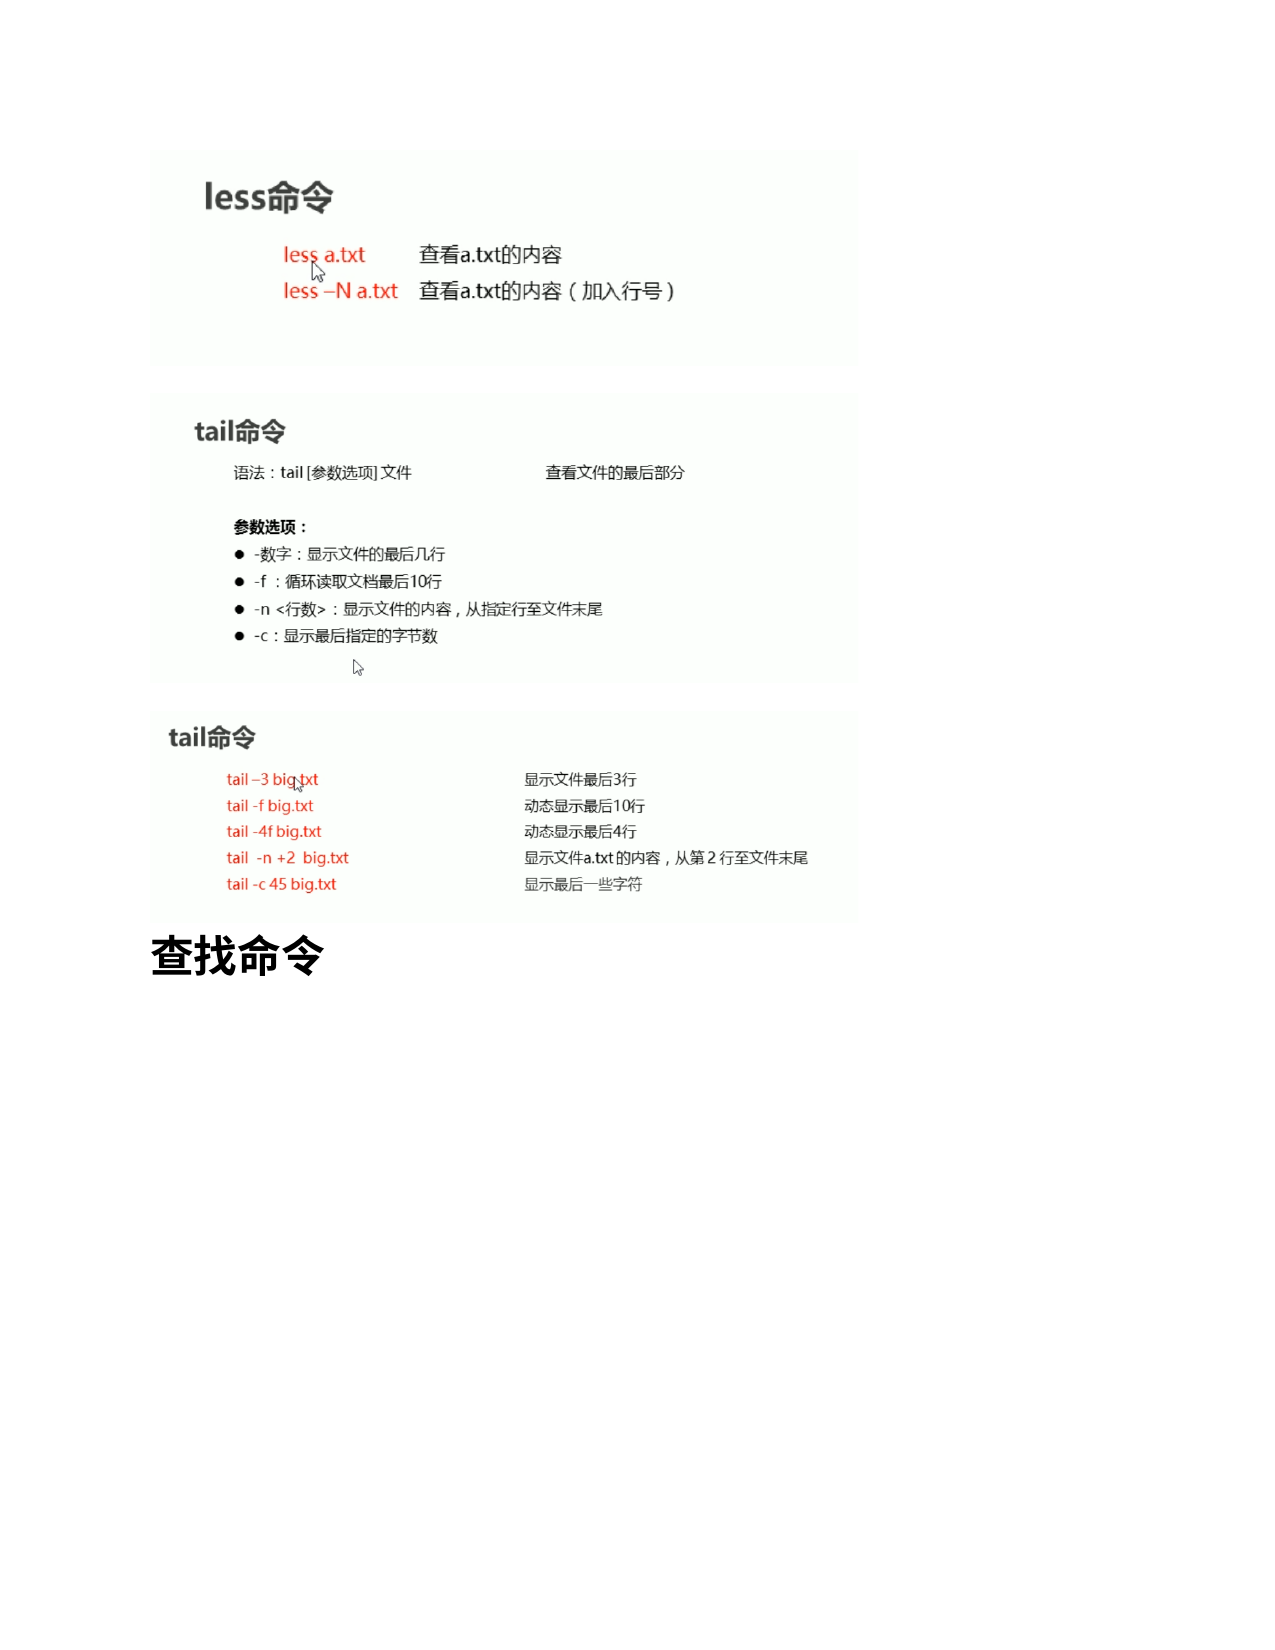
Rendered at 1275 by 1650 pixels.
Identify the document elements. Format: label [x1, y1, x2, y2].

picture [150, 711, 859, 923]
picture [150, 393, 859, 683]
picture [150, 150, 859, 366]
